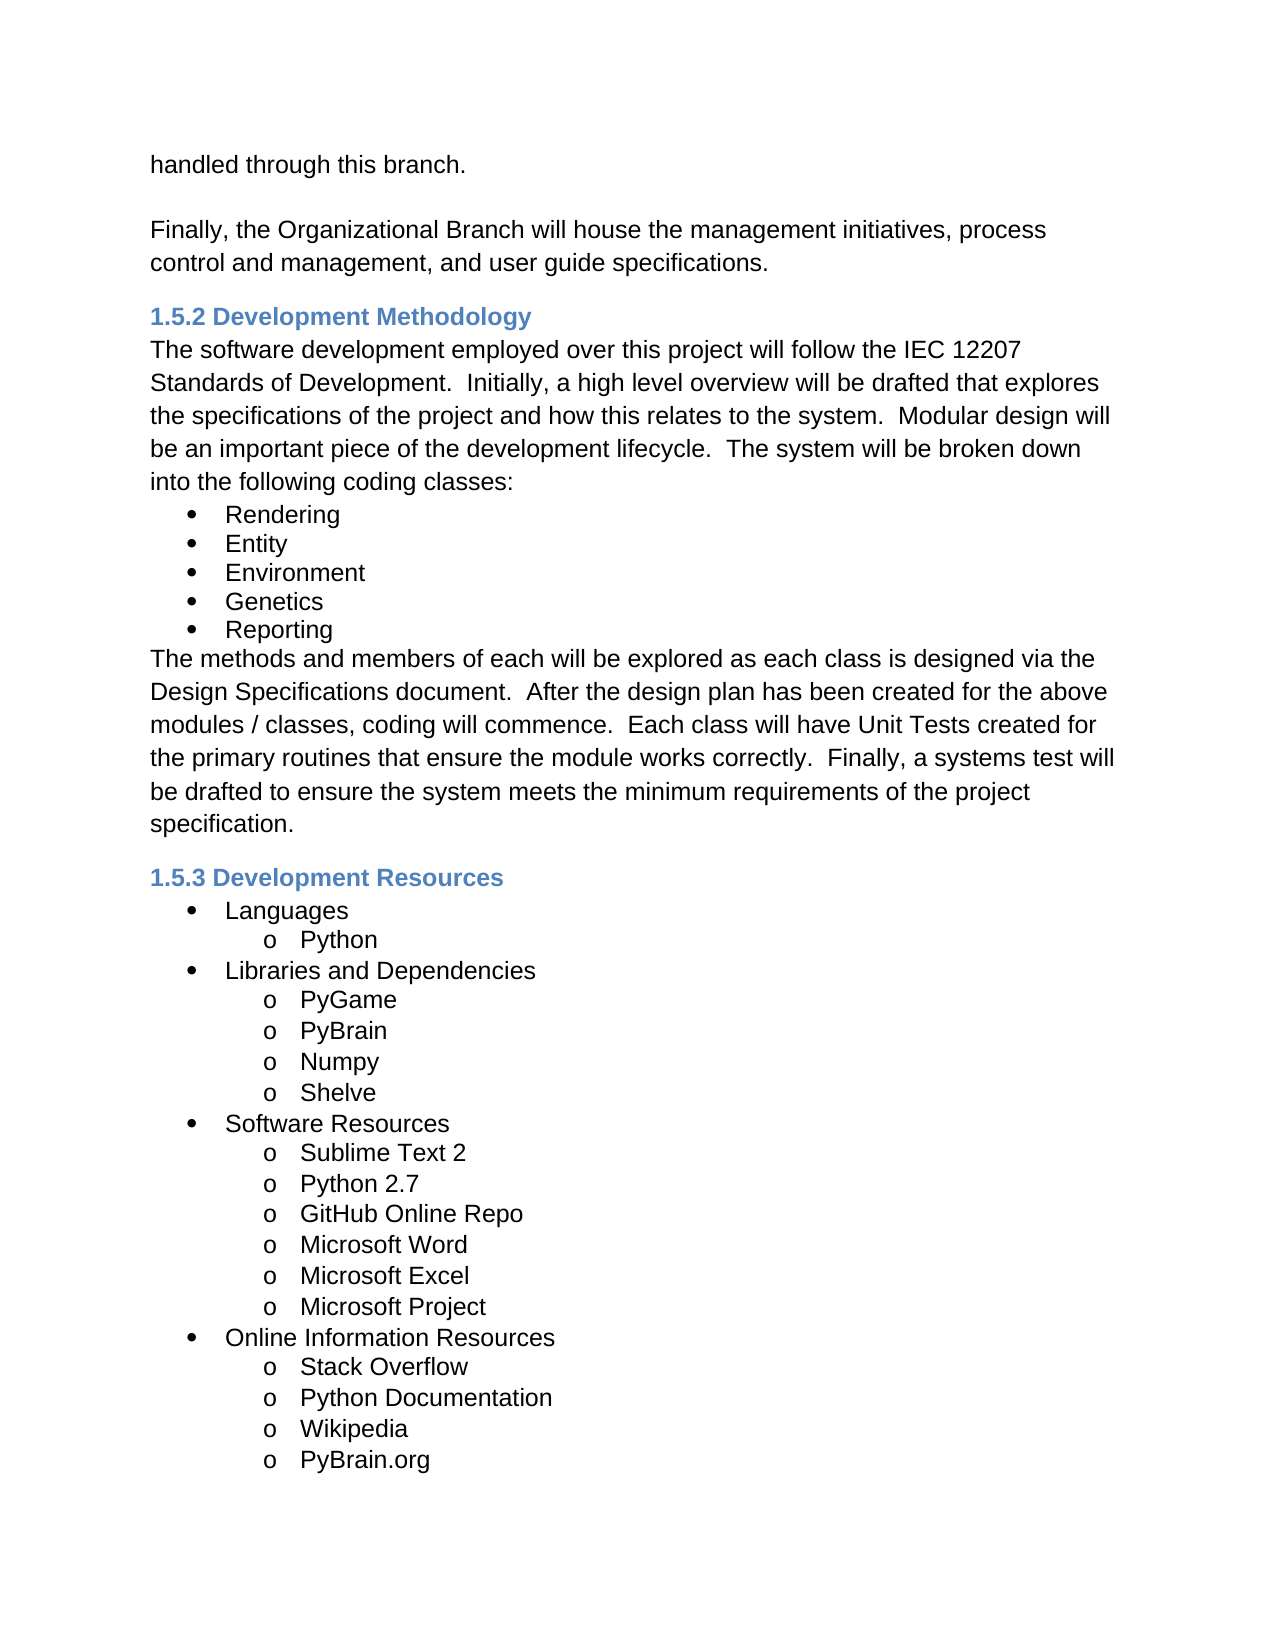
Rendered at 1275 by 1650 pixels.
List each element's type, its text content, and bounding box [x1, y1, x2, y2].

list Microsoft Word [262, 1230, 1125, 1261]
list Stack Overflow [262, 1352, 1125, 1383]
list Microsoft Project [262, 1292, 1125, 1323]
list Environment [187, 558, 1125, 587]
list Genetics [187, 587, 1125, 616]
list Libraries and Dependencies [187, 956, 1125, 985]
list Python [262, 925, 1125, 956]
list Online Information Resources [187, 1323, 1125, 1352]
list Rendering [187, 500, 1125, 529]
list Microsoft Excel [262, 1261, 1125, 1292]
list Python 2.7 [262, 1168, 1125, 1199]
list Languages [187, 896, 1125, 925]
list GitHub Online Repo [262, 1199, 1125, 1230]
text The software development employed over this project will follow the IEC 12207 Standards of Development. Initially, a high level overview will be drafted that explores the specifications of the project and how this relates to the system. Modular design will be an important piece of the development lifecycle. The system will be broken down into the following coding classes: [150, 335, 1125, 496]
list Sublime Text 2 [262, 1138, 1125, 1168]
list Reporting [187, 616, 1125, 644]
list Entity [187, 529, 1125, 558]
list PyGame [262, 985, 1125, 1016]
text The methods and members of each will be explored as each class is designed via the Design Specifications document. After the design plan has been created for the above modules / classes, coding will commence. Each class will have Unit Tests created for the primary routines that ensure the module works correctly. Finally, a systems test will be drafted to ensure the system meets the minimum requirements of the project specification. [150, 644, 1125, 838]
list Python Documentation [262, 1383, 1125, 1414]
list PyBrain [262, 1016, 1125, 1047]
list Numpy [262, 1047, 1125, 1078]
list Software Resources [187, 1109, 1125, 1138]
subtitle 1.5.2 Development Methodology [150, 302, 1125, 331]
subtitle 1.5.3 Development Resources [150, 863, 1125, 892]
list Shelve [262, 1078, 1125, 1109]
list Wikipedia [262, 1414, 1125, 1445]
text Finally, the Organizational Branch will house the management initiatives, process control and management, and user guide specifications. [150, 215, 1125, 277]
list PyBrain.org [262, 1445, 1125, 1476]
